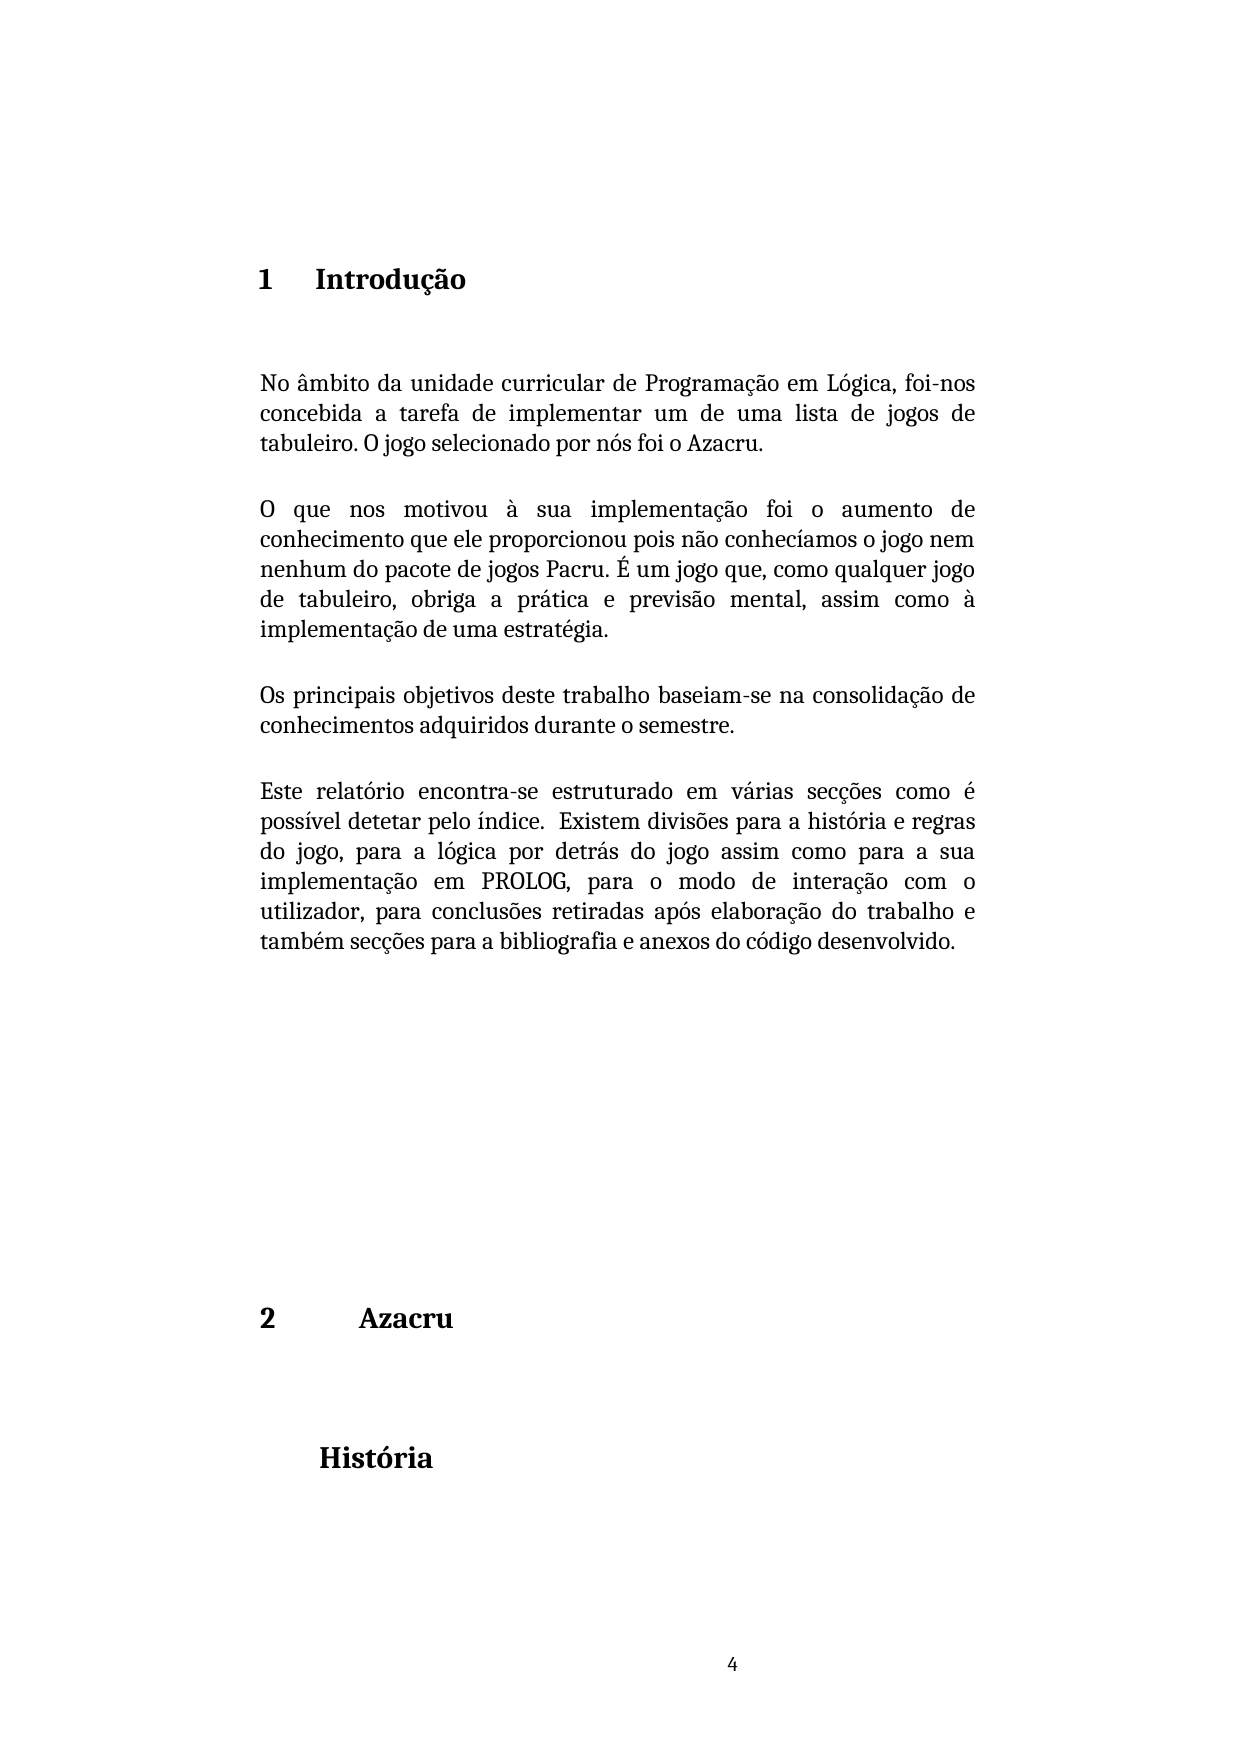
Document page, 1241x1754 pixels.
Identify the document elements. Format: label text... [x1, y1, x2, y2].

text Este relatório encontra-se estruturado em várias secções como é possível detetar pelo índice. Existem divisões para a história e regras do jogo, para a lógica por detrás do jogo assim como para a sua implementação em PROLOG, para o modo de interação com o utilizador, para conclusões retiradas após elaboração do trabalho e também secções para a bibliografia e anexos do código desenvolvido. [260, 777, 976, 956]
text No âmbito da unidade curricular de Programação em Lógica, foi-nos concebida a tarefa de implementar um de uma lista de jogos de tabuleiro. O jogo selecionado por nós foi o Azacru. [260, 369, 976, 458]
text Os principais objetivos deste trabalho baseiam-se na consolidação de conhecimentos adquiridos durante o semestre. [260, 681, 976, 740]
subtitle 1 Introdução [258, 262, 1077, 297]
text O que nos motivou à sua implementação foi o aumento de conhecimento que ele proporcionou pois não conhecíamos o jogo nem nenhum do pacote de jogos Pacru. É um jogo que, como qualquer jogo de tabuleiro, obriga a prática e previsão mental, assim como à implementação de uma estratégia. [260, 495, 976, 644]
subtitle História [319, 1441, 1077, 1477]
subtitle 2 Azacru [260, 1302, 1077, 1336]
